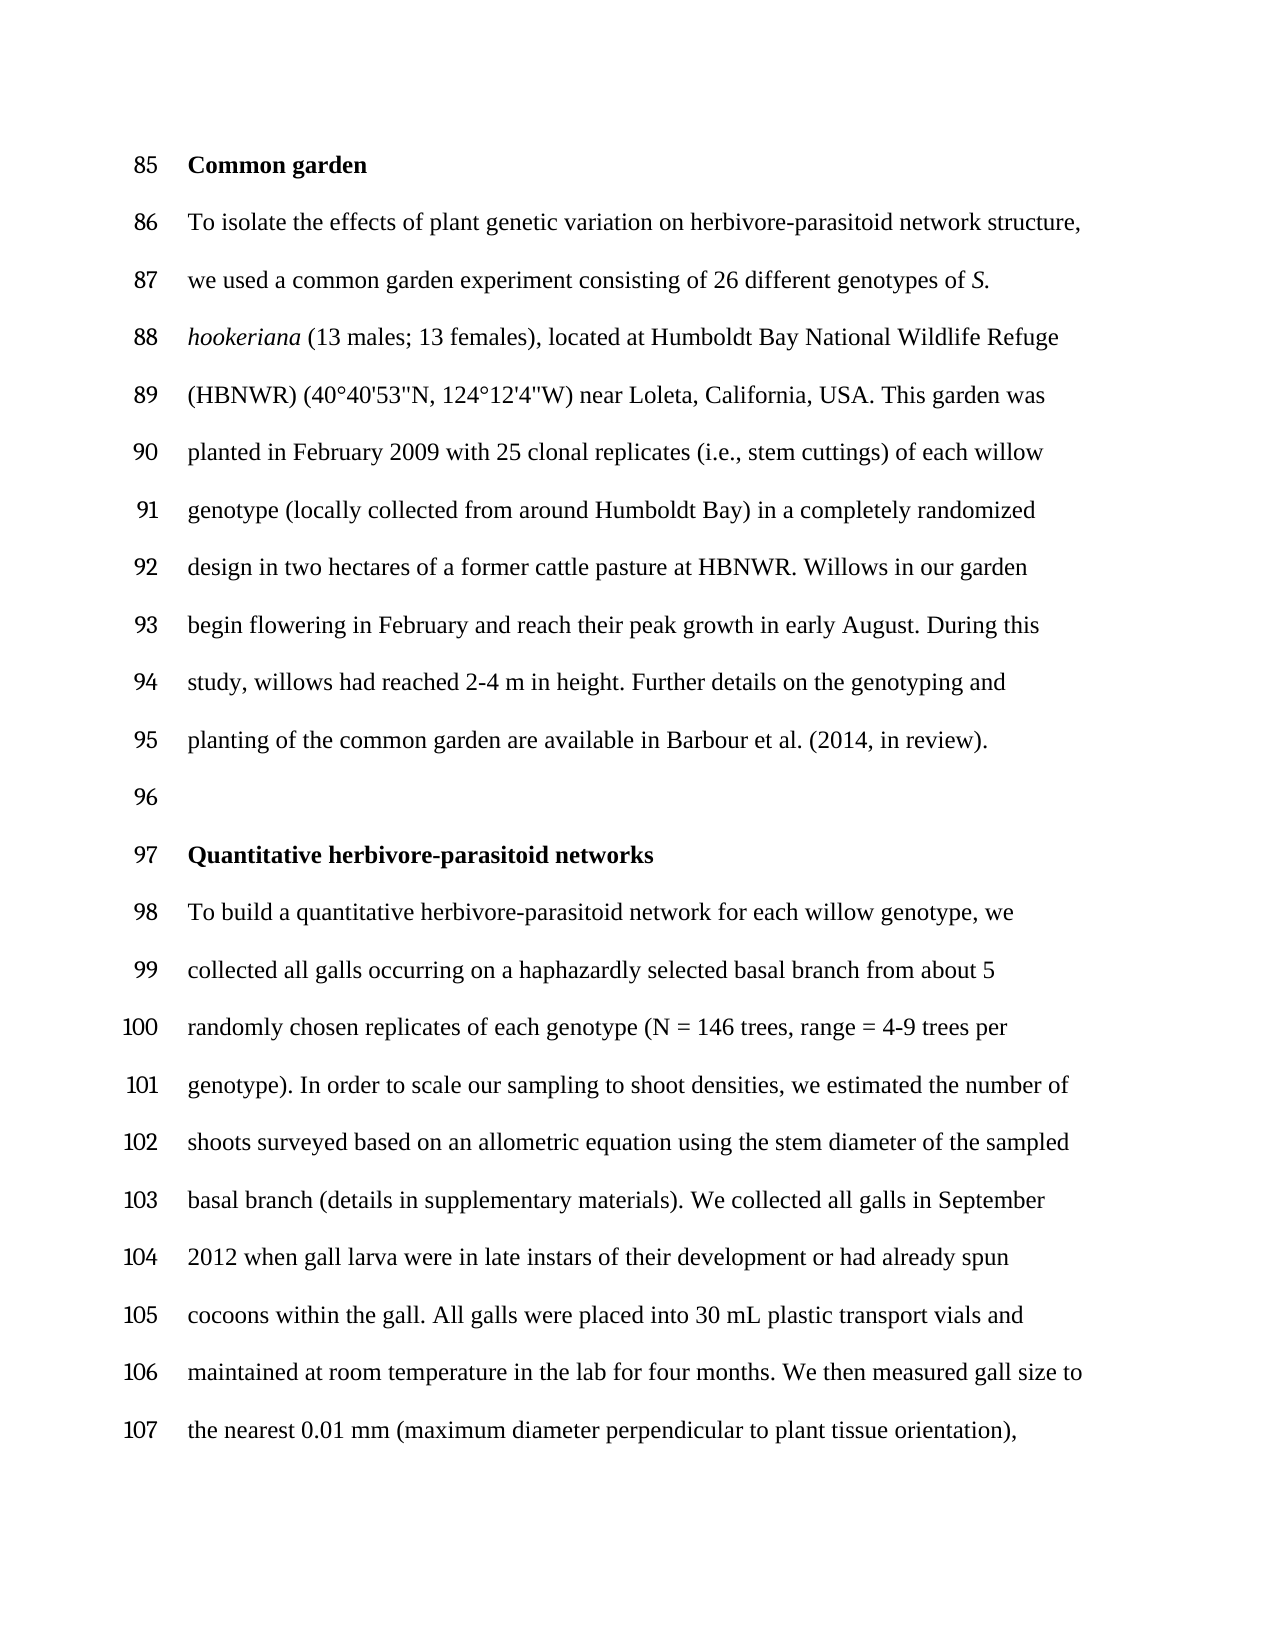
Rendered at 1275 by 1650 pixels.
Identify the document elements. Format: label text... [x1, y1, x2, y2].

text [187, 897, 1088, 1444]
text Common garden [187, 150, 1088, 179]
text Quantitative herbivore-parasitoid networks [187, 840, 1088, 869]
text To isolate the effects of plant genetic variation on herbivore-parasitoid network structure, we used a common garden experiment consisting of 26 different genotypes of S. hookeriana (13 males; 13 females), located at Humboldt Bay National Wildlife Refuge (HBNWR) (40°40'53"N, 124°12'4"W) near Loleta, California, USA. This garden was planted in February 2009 with 25 clonal replicates (i.e., stem cuttings) of each willow genotype (locally collected from around Humboldt Bay) in a completely randomized design in two hectares of a former cattle pasture at HBNWR. Willows in our garden begin flowering in February and reach their peak growth in early August. During this study, willows had reached 2-4 m in height. Further details on the genotyping and planting of the common garden are available in Barbour et al. (2014, in review). [187, 207, 1088, 754]
